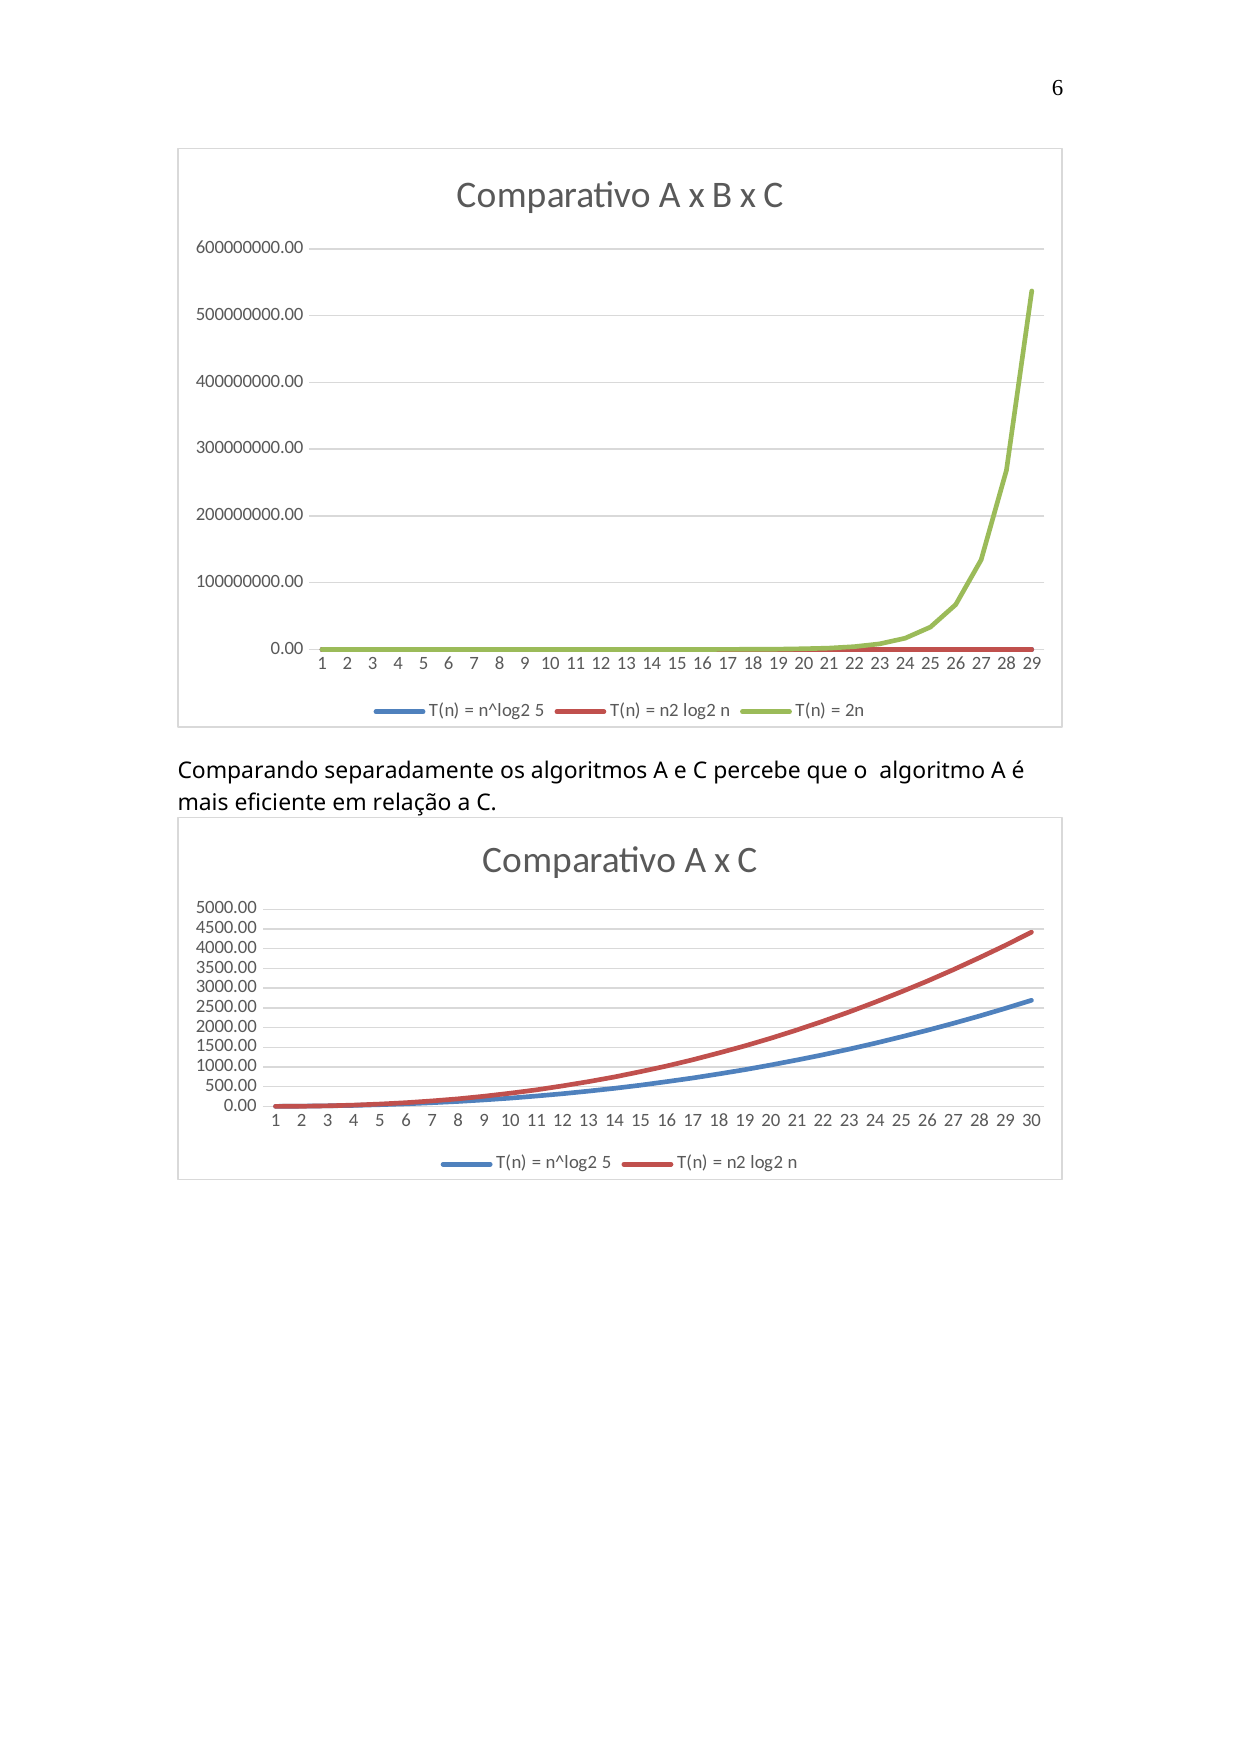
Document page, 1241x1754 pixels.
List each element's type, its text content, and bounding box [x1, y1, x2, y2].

text Comparando separadamente os algoritmos A e C percebe que o algoritmo A é mais eficiente em relação a C. [177, 754, 1063, 817]
